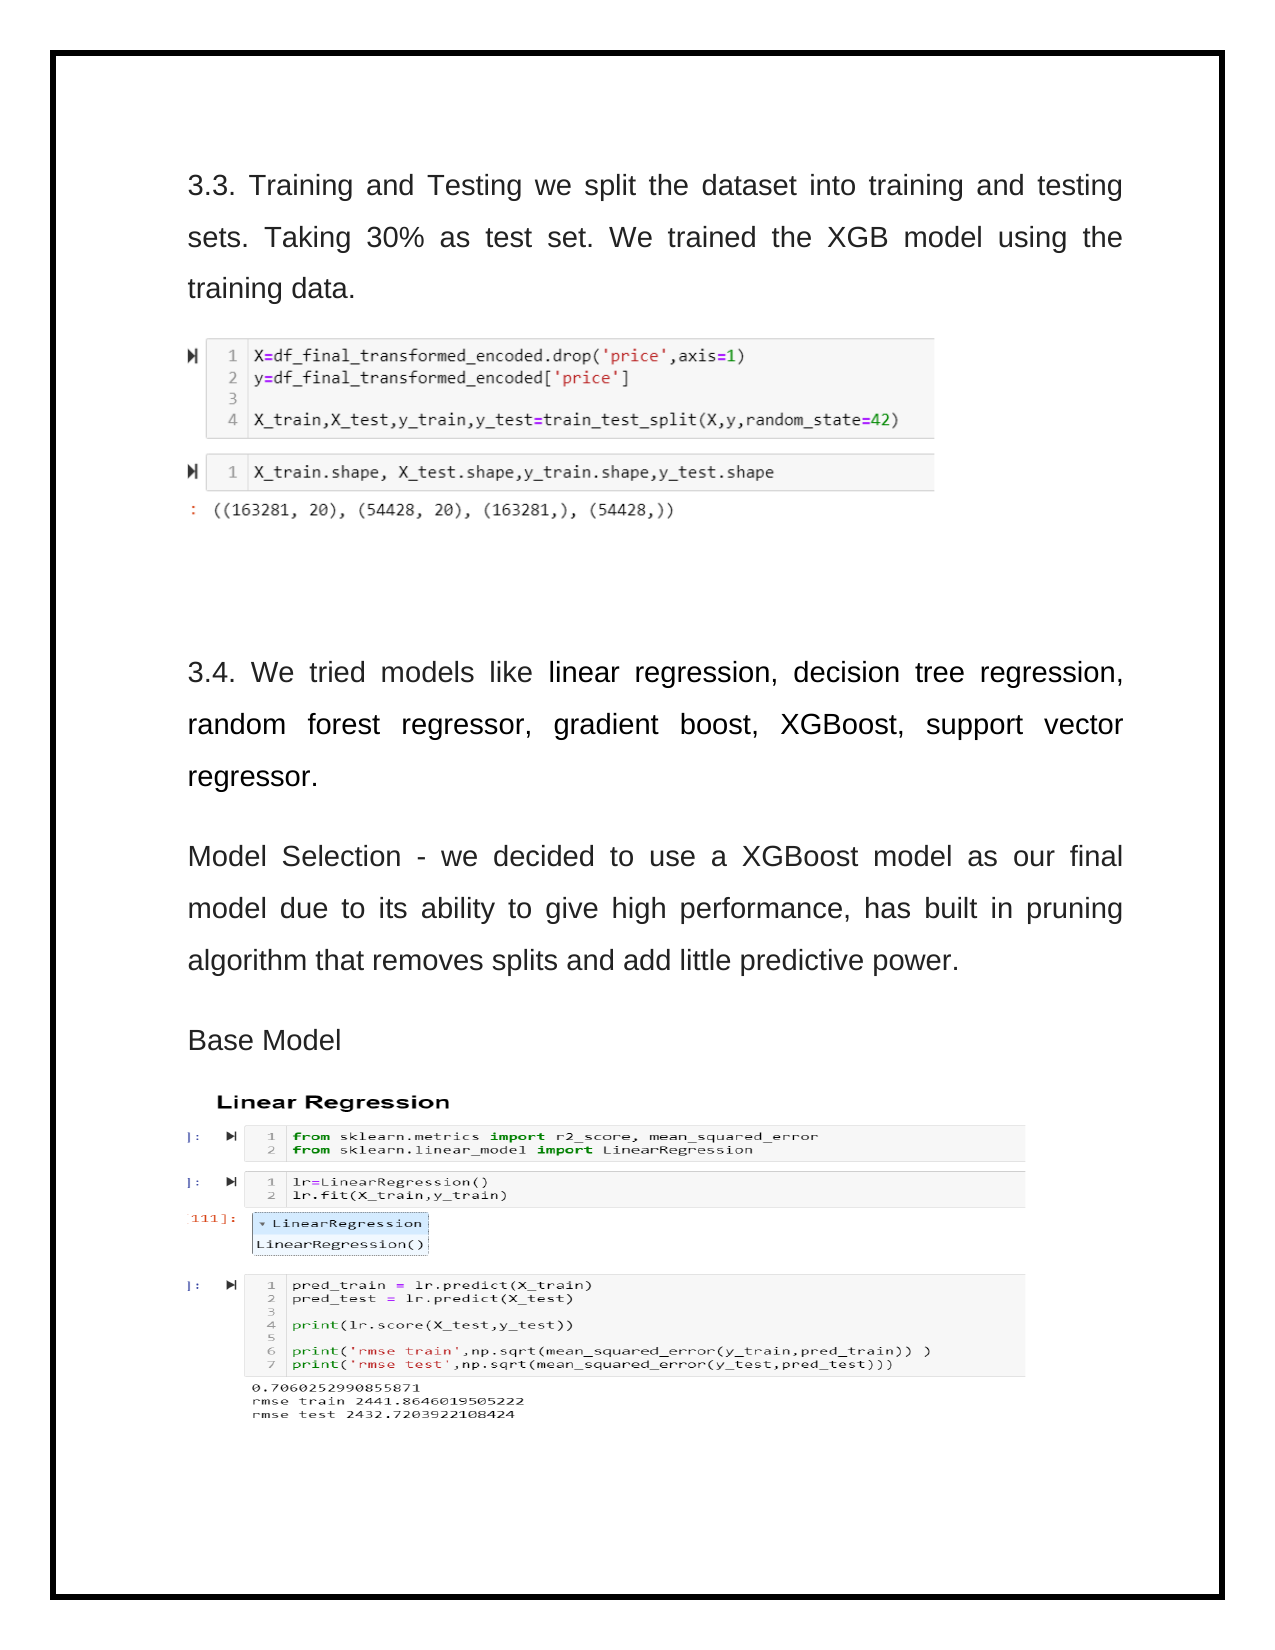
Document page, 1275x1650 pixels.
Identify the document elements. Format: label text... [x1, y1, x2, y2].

text Model Selection - we decided to use a XGBoost model as our final model due to its ability to give high performance, has built in pruning algorithm that removes splits and add little predictive power. [187, 821, 1125, 976]
text 3.4. We tried models like linear regression, decision tree regression, random forest regressor, gradient boost, XGBoost, support vector regressor. [187, 637, 1125, 792]
text Base Model [187, 1005, 1125, 1057]
picture [187, 1086, 1026, 1424]
text 3.3. Training and Testing we split the dataset into training and testing sets. Taking 30% as test set. We trained the XGB model using the training data. [187, 150, 1125, 305]
picture [187, 333, 935, 528]
